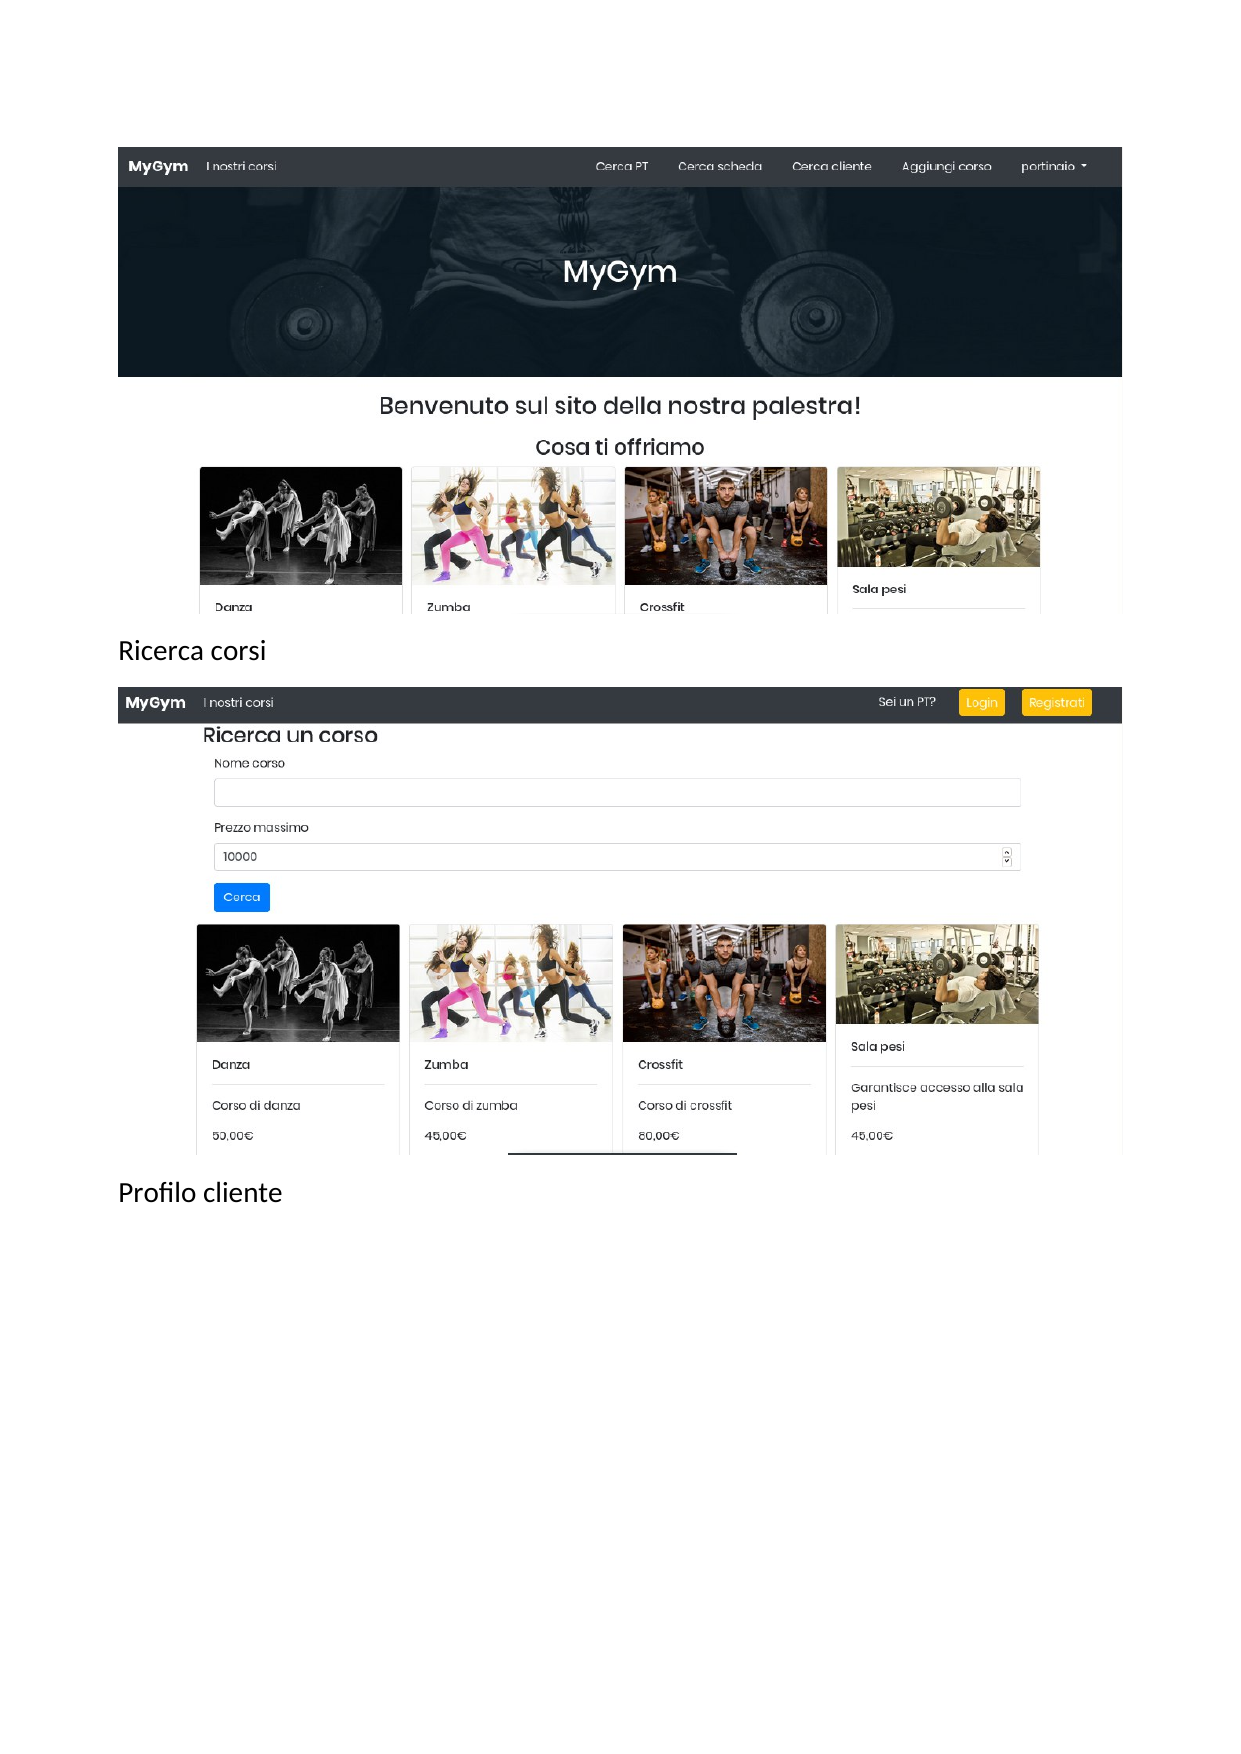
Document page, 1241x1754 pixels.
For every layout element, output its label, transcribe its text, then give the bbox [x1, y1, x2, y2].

text Ricerca corsi [118, 632, 1122, 668]
picture [118, 687, 1123, 1155]
picture [118, 147, 1123, 614]
text Profilo cliente [118, 1174, 1122, 1209]
